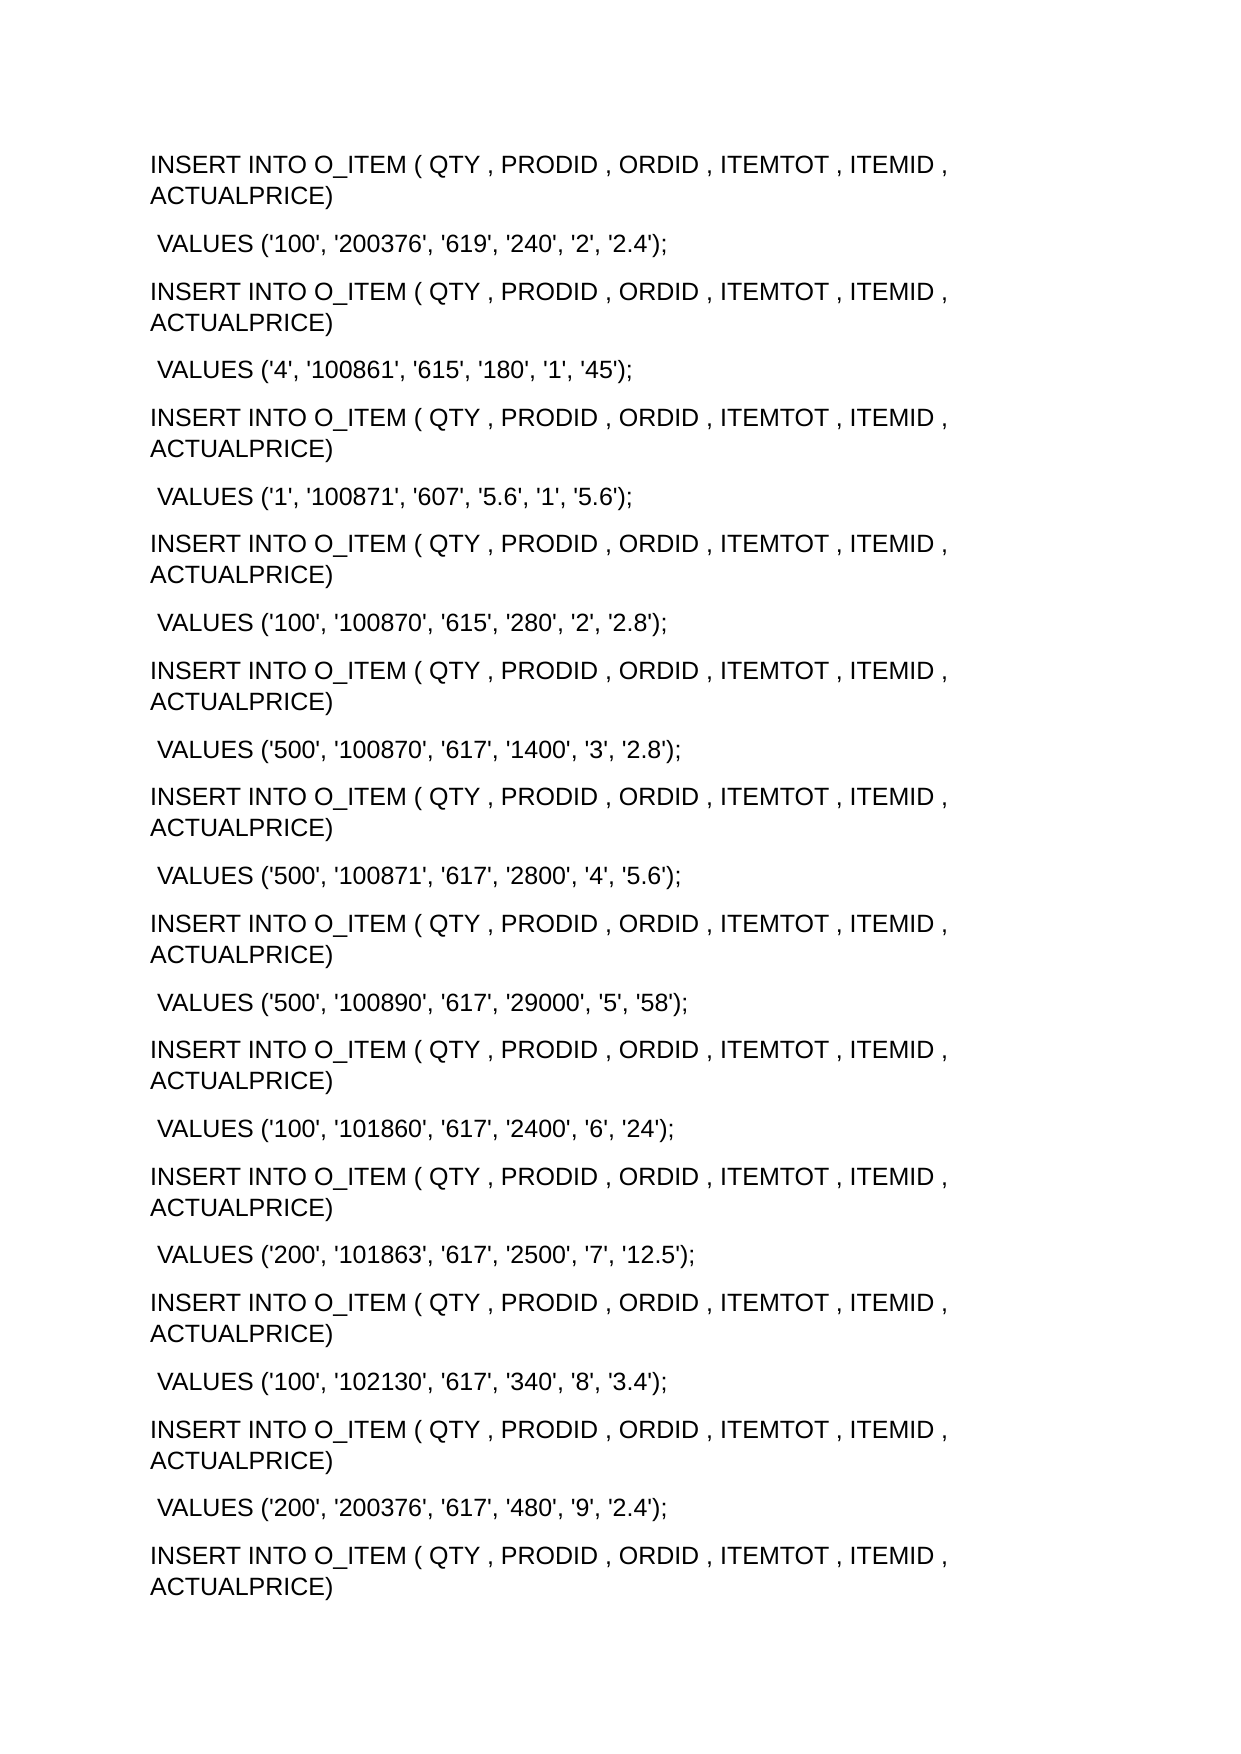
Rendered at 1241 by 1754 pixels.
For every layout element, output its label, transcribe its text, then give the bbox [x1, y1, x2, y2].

text VALUES ('200', '200376', '617', '480', '9', '2.4'); [150, 1493, 1090, 1522]
text VALUES ('200', '101863', '617', '2500', '7', '12.5'); [150, 1240, 1090, 1269]
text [150, 1541, 1090, 1601]
text INSERT INTO O_ITEM ( QTY , PRODID , ORDID , ITEMTOT , ITEMID , ACTUALPRICE) [150, 782, 1090, 842]
text INSERT INTO O_ITEM ( QTY , PRODID , ORDID , ITEMTOT , ITEMID , ACTUALPRICE) [150, 1162, 1090, 1221]
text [150, 1414, 1090, 1474]
text VALUES ('1', '100871', '607', '5.6', '1', '5.6'); [150, 482, 1090, 510]
text INSERT INTO O_ITEM ( QTY , PRODID , ORDID , ITEMTOT , ITEMID , ACTUALPRICE) [150, 909, 1090, 968]
text VALUES ('4', '100861', '615', '180', '1', '45'); [150, 355, 1090, 384]
text VALUES ('100', '102130', '617', '340', '8', '3.4'); [150, 1367, 1090, 1396]
text INSERT INTO O_ITEM ( QTY , PRODID , ORDID , ITEMTOT , ITEMID , ACTUALPRICE) [150, 403, 1090, 463]
text VALUES ('500', '100890', '617', '29000', '5', '58'); [150, 987, 1090, 1016]
text INSERT INTO O_ITEM ( QTY , PRODID , ORDID , ITEMTOT , ITEMID , ACTUALPRICE) [150, 1035, 1090, 1095]
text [150, 150, 1090, 210]
text VALUES ('100', '101860', '617', '2400', '6', '24'); [150, 1114, 1090, 1143]
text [150, 276, 1090, 336]
text VALUES ('100', '200376', '619', '240', '2', '2.4'); [150, 229, 1090, 257]
text VALUES ('500', '100870', '617', '1400', '3', '2.8'); [150, 734, 1090, 763]
text VALUES ('500', '100871', '617', '2800', '4', '5.6'); [150, 861, 1090, 890]
text INSERT INTO O_ITEM ( QTY , PRODID , ORDID , ITEMTOT , ITEMID , ACTUALPRICE) [150, 656, 1090, 716]
text INSERT INTO O_ITEM ( QTY , PRODID , ORDID , ITEMTOT , ITEMID , ACTUALPRICE) [150, 529, 1090, 589]
text VALUES ('100', '100870', '615', '280', '2', '2.8'); [150, 608, 1090, 637]
text INSERT INTO O_ITEM ( QTY , PRODID , ORDID , ITEMTOT , ITEMID , ACTUALPRICE) [150, 1288, 1090, 1348]
